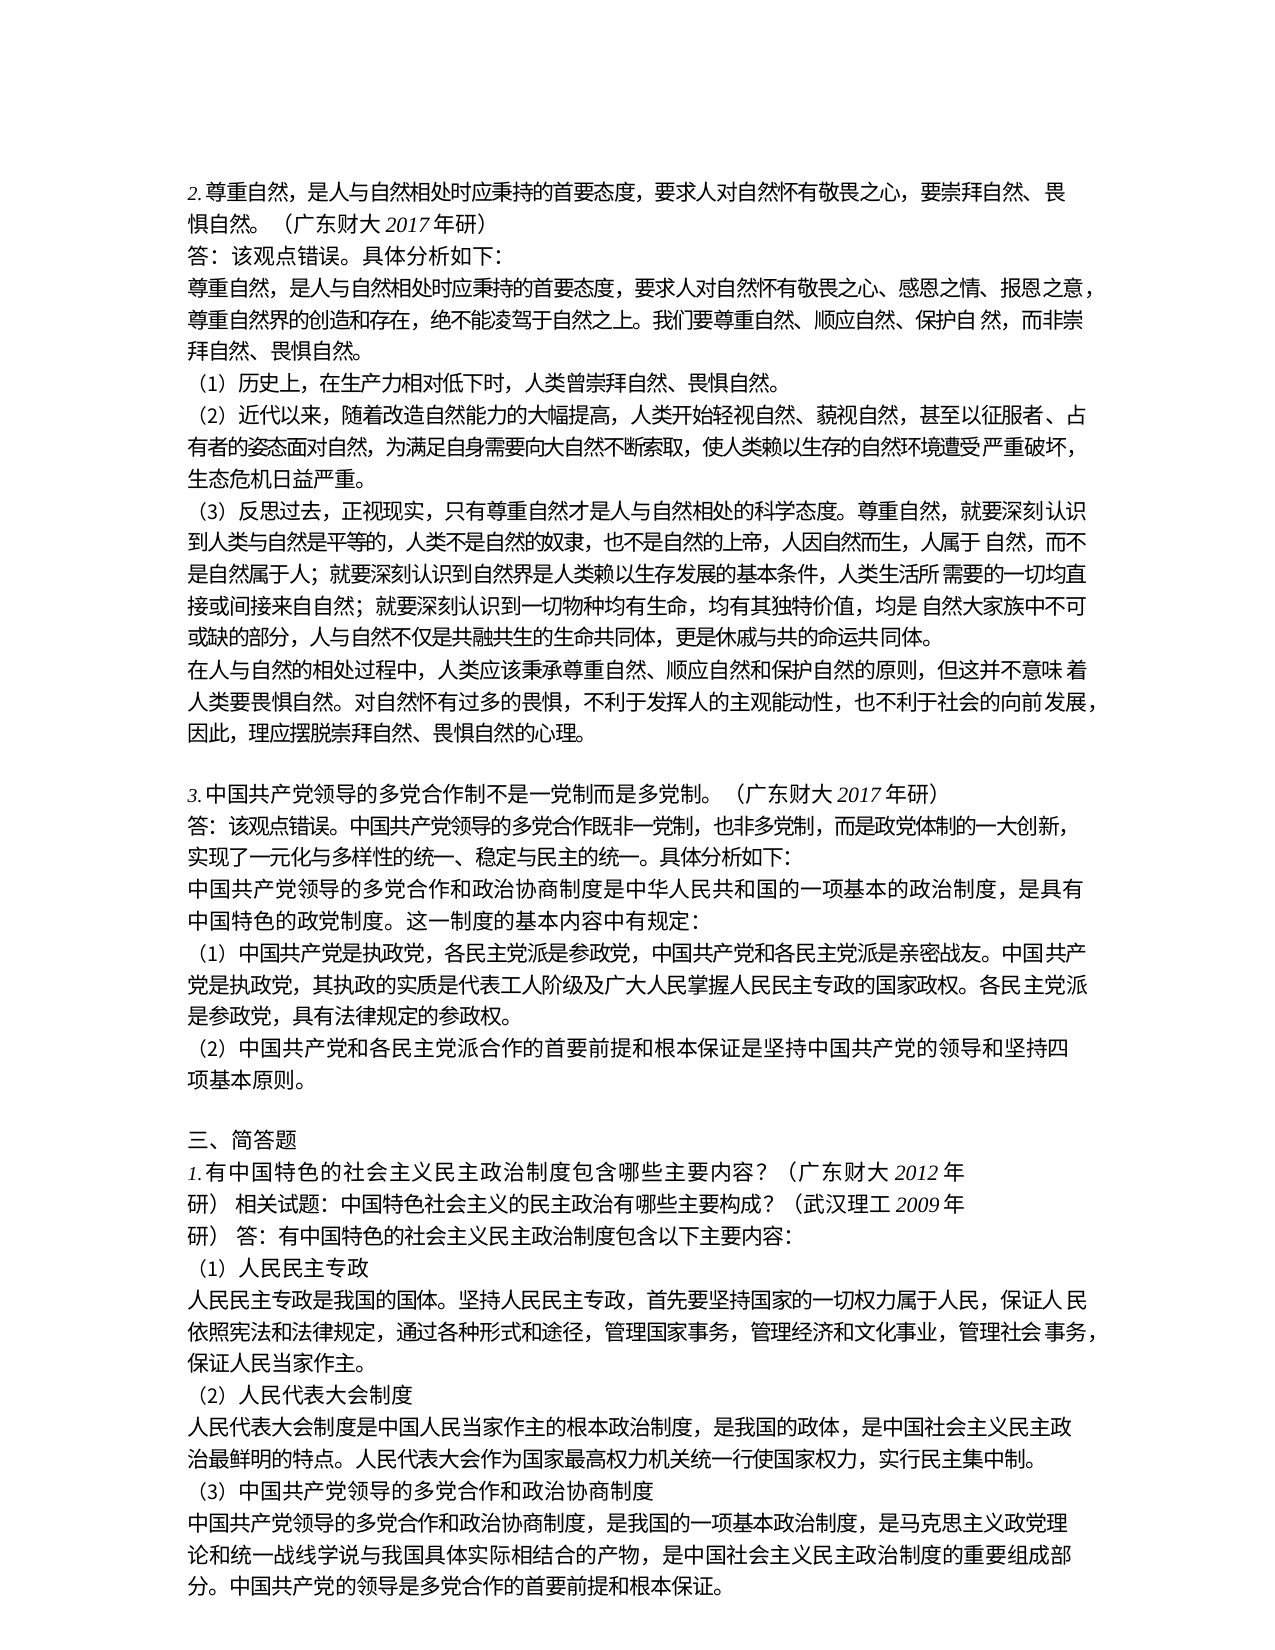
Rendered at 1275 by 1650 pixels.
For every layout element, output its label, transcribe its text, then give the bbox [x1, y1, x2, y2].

text 中国共产党领导的多党合作和政治协商制度，是我国的一项基本政治制度，是马克思主义政党理论和统一战线学说与我国具体实际相结合的产物，是中国社会主义民主政治制度的重要组成部分。中国共产党的领导是多党合作的首要前提和根本保证。 [187, 1506, 1088, 1601]
list 近代以来，随着改造自然能力的大幅提高，人类开始轻视自然、藐视自然，甚至以征服者、占有者的姿态面对自然，为满足自身需要向大自然不断索取，使人类赖以生存的自然环境遭受严重破坏，生态危机日益严重。 [187, 398, 1088, 493]
list 中国共产党和各民主党派合作的首要前提和根本保证是坚持中国共产党的领导和坚持四项基本原则。 [187, 1031, 1086, 1095]
list 中国共产党领导的多党合作和政治协商制度 [187, 1474, 1235, 1506]
list 中国共产党是执政党，各民主党派是参政党，中国共产党和各民主党派是亲密战友。中国共产党是执政党，其执政的实质是代表工人阶级及广大人民掌握人民民主专政的国家政权。各民主党派是参政党，具有法律规定的参政权。 [187, 936, 1088, 1031]
text 尊重自然，是人与自然相处时应秉持的首要态度，要求人对自然怀有敬畏之心、感恩之情、报恩之意，尊重自然界的创造和存在，绝不能凌驾于自然之上。我们要尊重自然、顺应自然、保护自然，而非崇拜自然、畏惧自然。 [187, 271, 1084, 366]
text 人民民主专政是我国的国体。坚持人民民主专政，首先要坚持国家的一切权力属于人民，保证人民依照宪法和法律规定，通过各种形式和途径，管理国家事务，管理经济和文化事业，管理社会事务，保证人民当家作主。 [187, 1283, 1088, 1378]
list 反思过去，正视现实，只有尊重自然才是人与自然相处的科学态度。尊重自然，就要深刻认识到人类与自然是平等的，人类不是自然的奴隶，也不是自然的上帝，人因自然而生，人属于自然，而不是自然属于人；就要深刻认识到自然界是人类赖以生存发展的基本条件，人类生活所需要的一切均直接或间接来自自然；就要深刻认识到一切物种均有生命，均有其独特价值，均是自然大家族中不可或缺的部分，人与自然不仅是共融共生的生命共同体，更是休戚与共的命运共同体。 [187, 494, 1088, 652]
list 人民民主专政 [187, 1251, 1235, 1282]
list 历史上，在生产力相对低下时，人类曾崇拜自然、畏惧自然。 [187, 366, 1235, 398]
text 人民代表大会制度是中国人民当家作主的根本政治制度，是我国的政体，是中国社会主义民主政治最鲜明的特点。人民代表大会作为国家最高权力机关统一行使国家权力，实行民主集中制。 [187, 1410, 1088, 1474]
text 答：该观点错误。中国共产党领导的多党合作既非一党制，也非多党制，而是政党体制的一大创新，实现了一元化与多样性的统一、稳定与民主的统一。具体分析如下： [187, 809, 1084, 872]
list 人民代表大会制度 [187, 1378, 1235, 1410]
text 答：该观点错误。具体分析如下： [187, 239, 1235, 271]
list 尊重自然，是人与自然相处时应秉持的首要态度，要求人对自然怀有敬畏之心，要崇拜自然、畏惧自然。（广东财大2017年研） [187, 175, 1086, 238]
text 在人与自然的相处过程中，人类应该秉承尊重自然、顺应自然和保护自然的原则，但这并不意味着人类要畏惧自然。对自然怀有过多的畏惧，不利于发挥人的主观能动性，也不利于社会的向前发展，因此，理应摆脱崇拜自然、畏惧自然的心理。 [187, 653, 1088, 748]
text 三、简答题 [187, 1123, 1235, 1155]
list 中国共产党领导的多党合作制不是一党制而是多党制。（广东财大2017年研） [187, 777, 1235, 808]
text 中国共产党领导的多党合作和政治协商制度是中华人民共和国的一项基本的政治制度，是具有中国特色的政党制度。这一制度的基本内容中有规定： [187, 872, 1086, 936]
list 有中国特色的社会主义民主政治制度包含哪些主要内容？（广东财大2012年研） 相关试题：中国特色社会主义的民主政治有哪些主要构成？（武汉理工2009年研） 答：有中国特色的社会主义民主政治制度包含以下主要内容： [187, 1155, 966, 1250]
